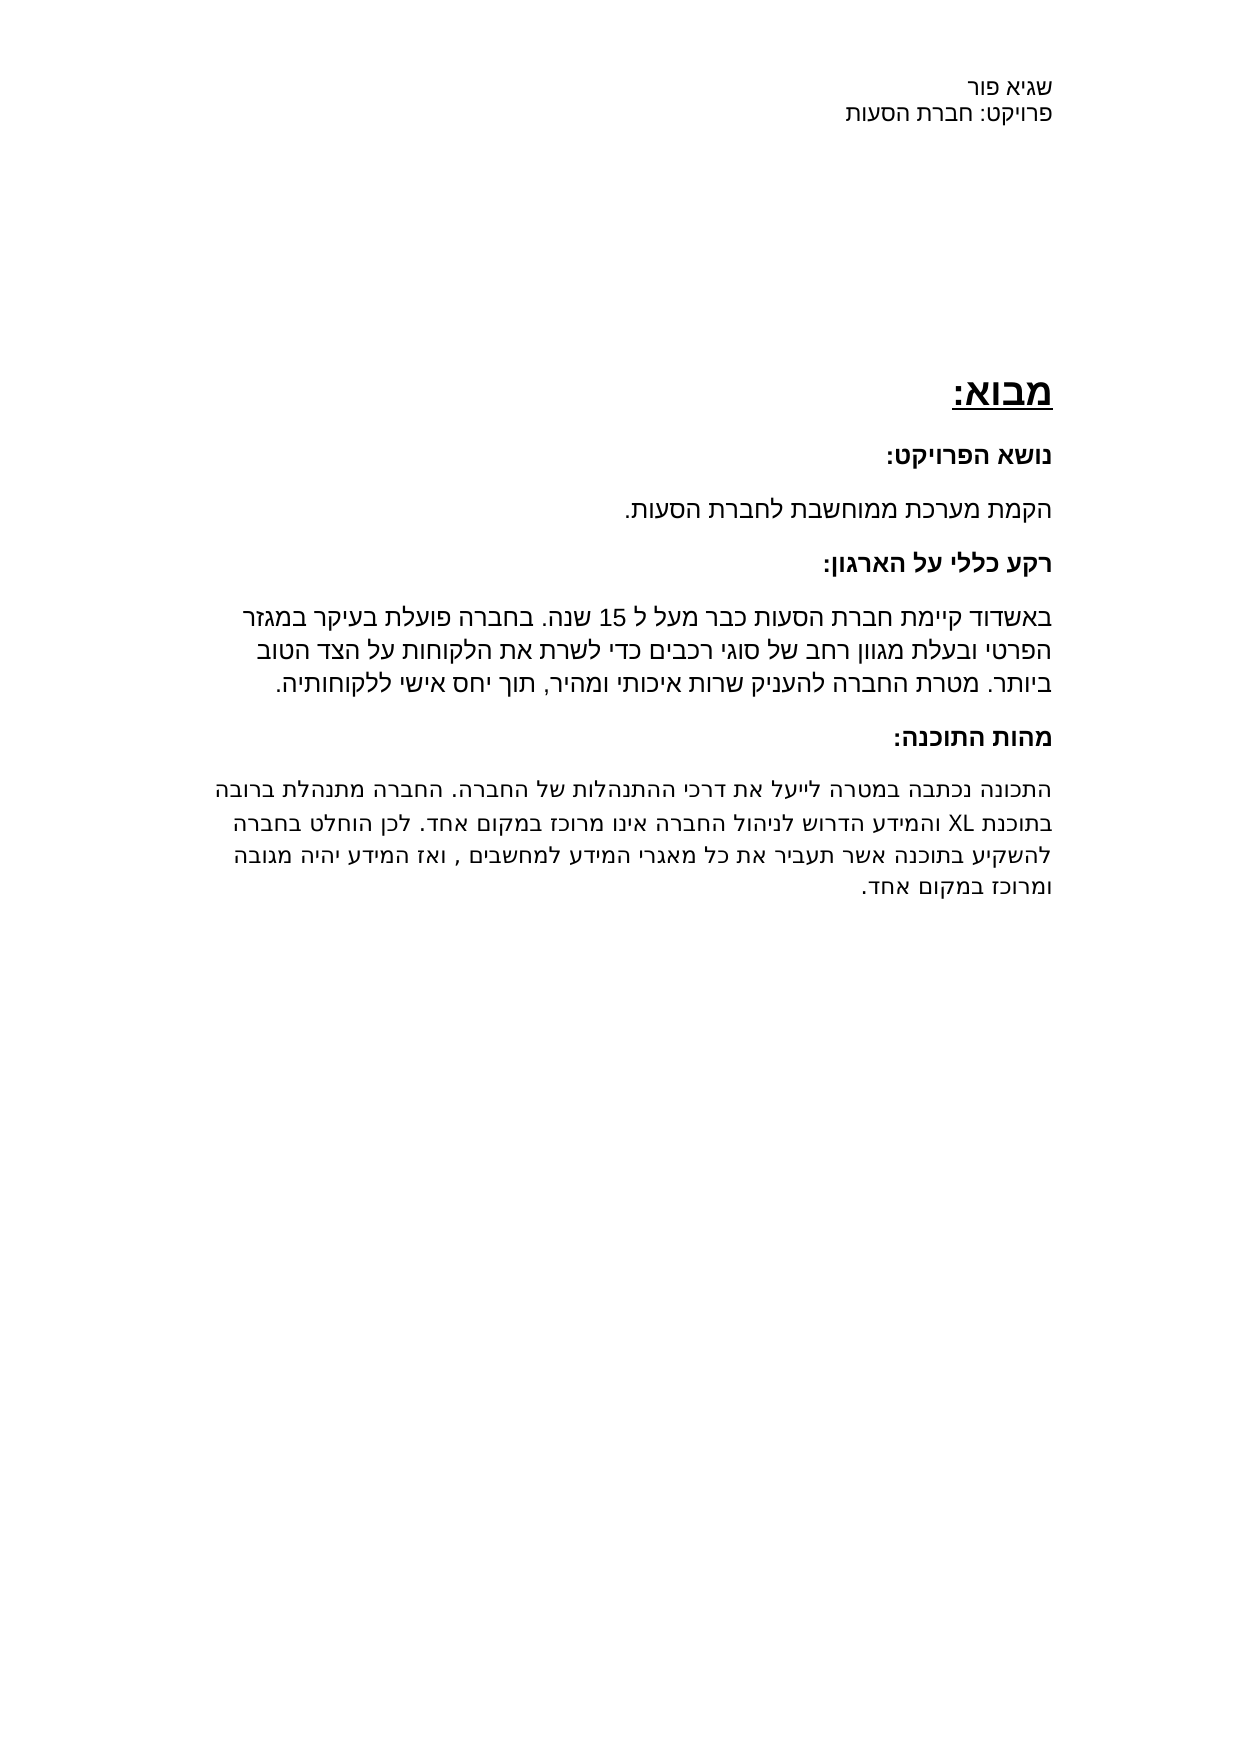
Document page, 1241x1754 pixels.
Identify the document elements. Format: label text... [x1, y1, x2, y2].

text נושא הפרויקט: [187, 441, 1053, 470]
text רקע כללי על הארגון: [187, 549, 1053, 577]
text מהות התוכנה: [187, 722, 1053, 751]
text הקמת מערכת ממוחשבת לחברת הסעות. [187, 495, 1053, 524]
text מבוא: [187, 371, 1053, 414]
text באשדוד קיימת חברת הסעות כבר מעל ל 15 שנה. בחברה פועלת בעיקר במגזר הפרטי ובעלת מגוון רחב של סוגי רכבים כדי לשרת את הלקוחות על הצד הטוב ביותר. מטרת החברה להעניק שרות איכותי ומהיר, תוך יחס אישי ללקוחותיה. [187, 603, 1053, 697]
text התכונה נכתבה במטרה לייעל את דרכי ההתנהלות של החברה. החברה מתנהלת ברובה בתוכנת XL והמידע הדרוש לניהול החברה אינו מרוכז במקום אחד. לכן הוחלט בחברה להשקיע בתוכנה אשר תעביר את כל מאגרי המידע למחשבים , ואז המידע יהיה מגובה ומרוכז במקום אחד. [187, 776, 1053, 899]
